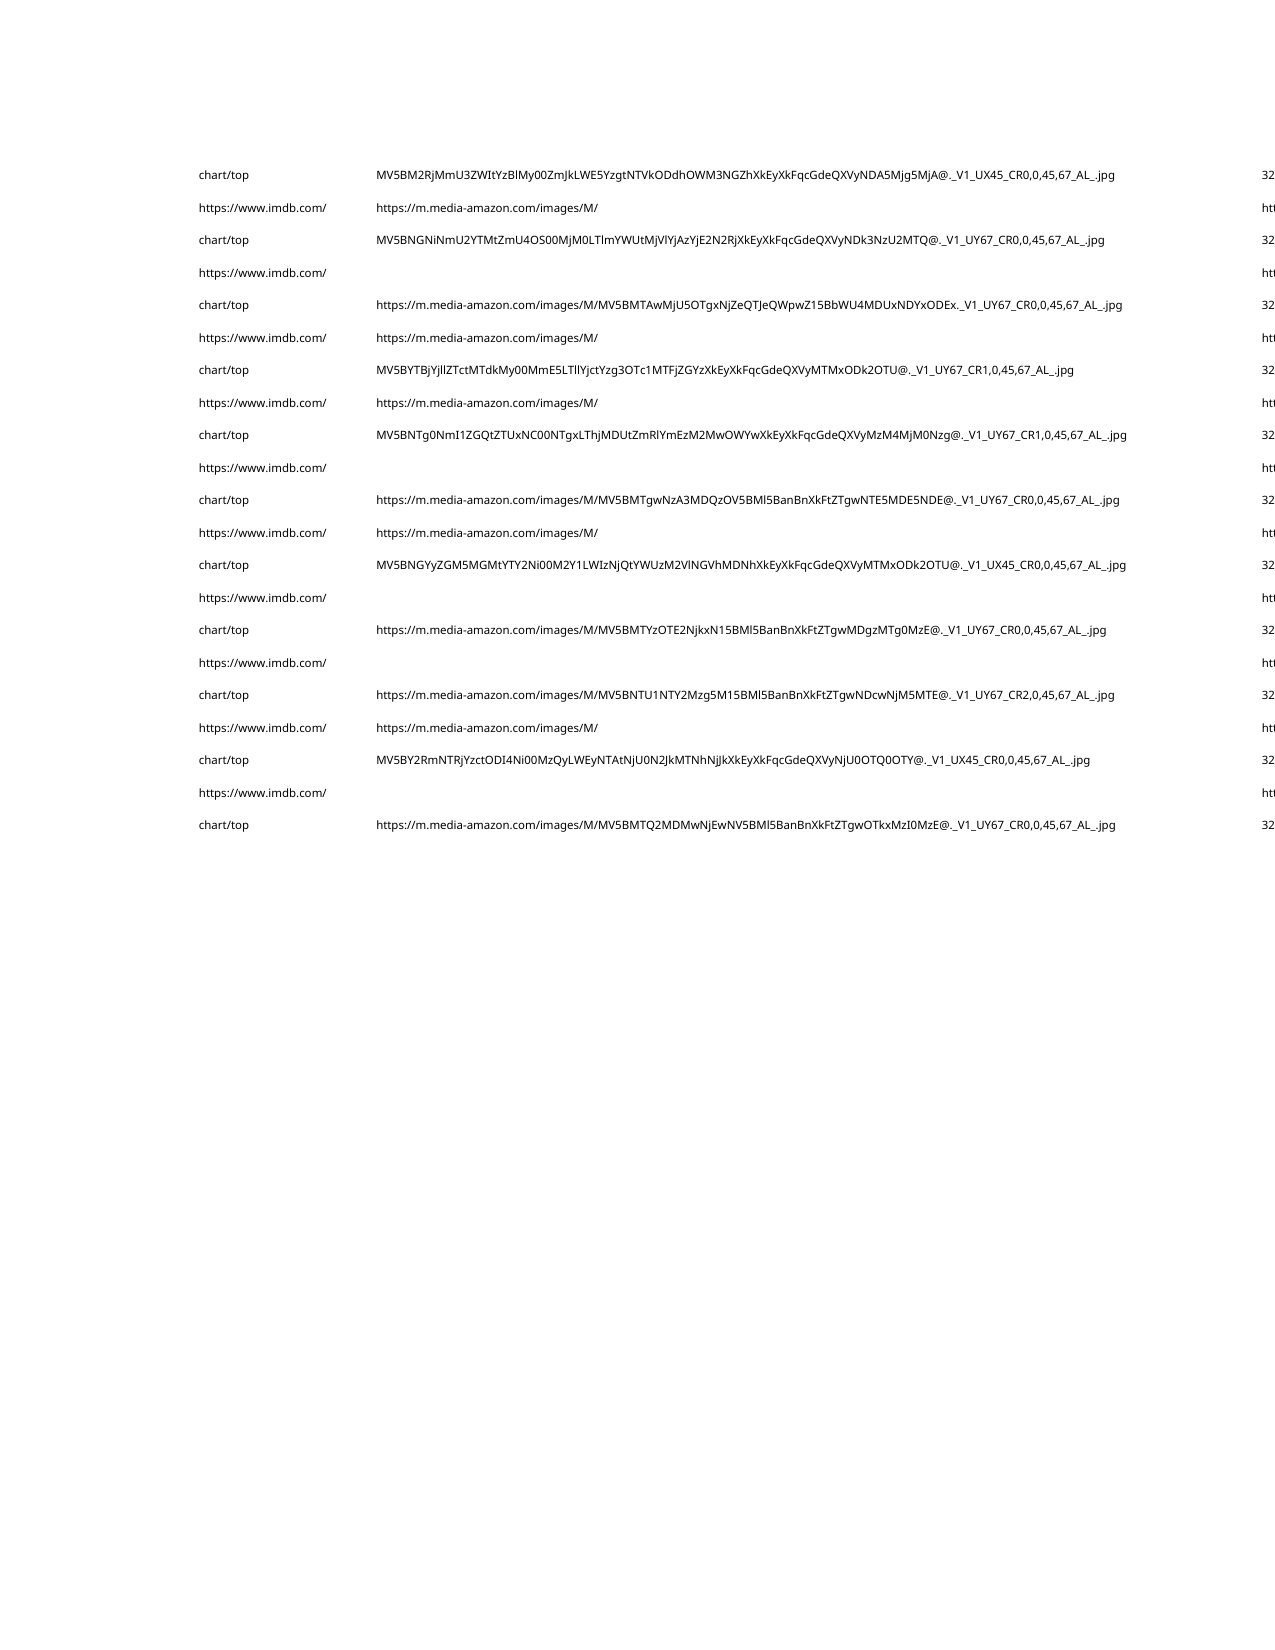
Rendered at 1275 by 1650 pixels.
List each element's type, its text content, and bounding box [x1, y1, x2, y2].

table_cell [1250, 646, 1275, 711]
table_cell https://www.imdb.com/chart/top [188, 646, 365, 711]
table_cell https://www.imdb.com/chart/top [188, 776, 365, 841]
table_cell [188, 159, 365, 191]
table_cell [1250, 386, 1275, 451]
table_cell https://m.media-amazon.com/images/M/MV5BYTBjYjllZTctMTdkMy00MmE5LTllYjctYzg3OTc1MTFjZGYzXkEyXkFqcGdeQXVyMTMxODk2OTU@._V1_UY67_CR1,0,45,67_AL_.jpg [365, 321, 1250, 386]
table_cell https://www.imdb.com/chart/top [188, 711, 365, 776]
table_cell https://m.media-amazon.com/images/M/MV5BNTU1NTY2Mzg5M15BMl5BanBnXkFtZTgwNDcwNjM5MTE@._V1_UY67_CR2,0,45,67_AL_.jpg [365, 646, 1250, 711]
table_cell https://www.imdb.com/chart/top [188, 256, 365, 321]
table_cell https://m.media-amazon.com/images/M/MV5BNTg0NmI1ZGQtZTUxNC00NTgxLThjMDUtZmRlYmEzM2MwOWYwXkEyXkFqcGdeQXVyMzM4MjM0Nzg@._V1_UY67_CR1,0,45,67_AL_.jpg [365, 386, 1250, 451]
table_cell https://m.media-amazon.com/images/M/MV5BMTYzOTE2NjkxN15BMl5BanBnXkFtZTgwMDgzMTg0MzE@._V1_UY67_CR0,0,45,67_AL_.jpg [365, 581, 1250, 646]
table_cell https://www.imdb.com/chart/top [188, 191, 365, 256]
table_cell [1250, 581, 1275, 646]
table_cell https://www.imdb.com/chart/top [188, 321, 365, 386]
table_cell https://www.imdb.com/chart/top [188, 451, 365, 516]
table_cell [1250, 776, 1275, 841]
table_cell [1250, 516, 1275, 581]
table_cell https://m.media-amazon.com/images/M/MV5BNGNiNmU2YTMtZmU4OS00MjM0LTlmYWUtMjVlYjAzYjE2N2RjXkEyXkFqcGdeQXVyNDk3NzU2MTQ@._V1_UY67_CR0,0,45,67_AL_.jpg [365, 191, 1250, 256]
table_cell https://m.media-amazon.com/images/M/MV5BMTgwNzA3MDQzOV5BMl5BanBnXkFtZTgwNTE5MDE5NDE@._V1_UY67_CR0,0,45,67_AL_.jpg [365, 451, 1250, 516]
table_cell https://www.imdb.com/chart/top [188, 516, 365, 581]
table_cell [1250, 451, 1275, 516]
table_cell https://www.imdb.com/chart/top [188, 581, 365, 646]
table_cell https://m.media-amazon.com/images/M/MV5BMTQ2MDMwNjEwNV5BMl5BanBnXkFtZTgwOTkxMzI0MzE@._V1_UY67_CR0,0,45,67_AL_.jpg [365, 776, 1250, 841]
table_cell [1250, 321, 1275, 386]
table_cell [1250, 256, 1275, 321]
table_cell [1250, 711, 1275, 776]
table_cell https://m.media-amazon.com/images/M/MV5BY2RmNTRjYzctODI4Ni00MzQyLWEyNTAtNjU0N2JkMTNhNjJkXkEyXkFqcGdeQXVyNjU0OTQ0OTY@._V1_UX45_CR0,0,45,67_AL_.jpg [365, 711, 1250, 776]
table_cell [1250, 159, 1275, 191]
table_cell https://m.media-amazon.com/images/M/MV5BMTAwMjU5OTgxNjZeQTJeQWpwZ15BbWU4MDUxNDYxODEx._V1_UY67_CR0,0,45,67_AL_.jpg [365, 256, 1250, 321]
table_cell https://m.media-amazon.com/images/M/MV5BNGYyZGM5MGMtYTY2Ni00M2Y1LWIzNjQtYWUzM2VlNGVhMDNhXkEyXkFqcGdeQXVyMTMxODk2OTU@._V1_UX45_CR0,0,45,67_AL_.jpg [365, 516, 1250, 581]
table_cell https://www.imdb.com/chart/top [188, 386, 365, 451]
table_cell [365, 159, 1250, 191]
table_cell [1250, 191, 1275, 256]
